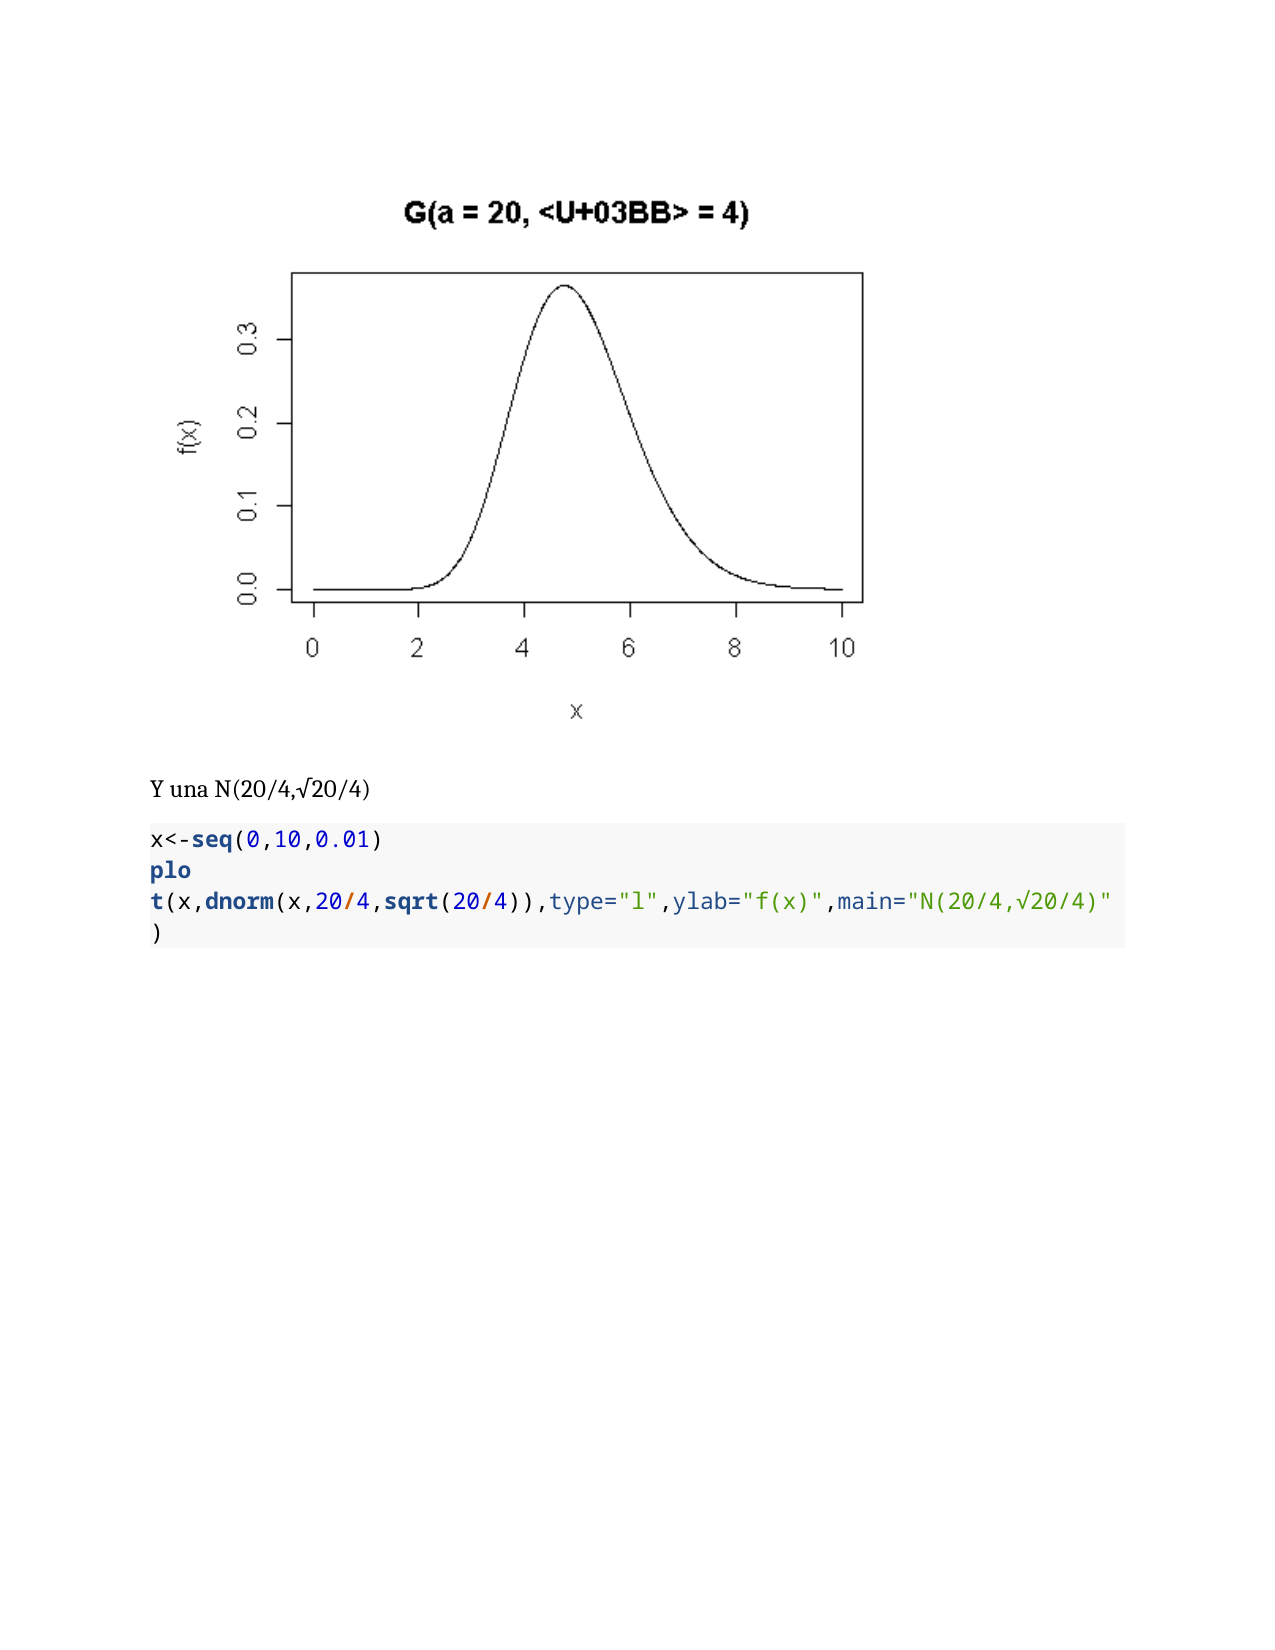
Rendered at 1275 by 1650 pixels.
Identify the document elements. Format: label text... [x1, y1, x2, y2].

text Y una N(20/4,√20/4) [150, 775, 1125, 804]
picture [168, 150, 927, 757]
text x<-seq(0,10,0.01) plot(x,dnorm(x,20/4,sqrt(20/4)),type="l",ylab="f(x)",main="N(20/4,√20/4)") [164, 823, 1125, 948]
